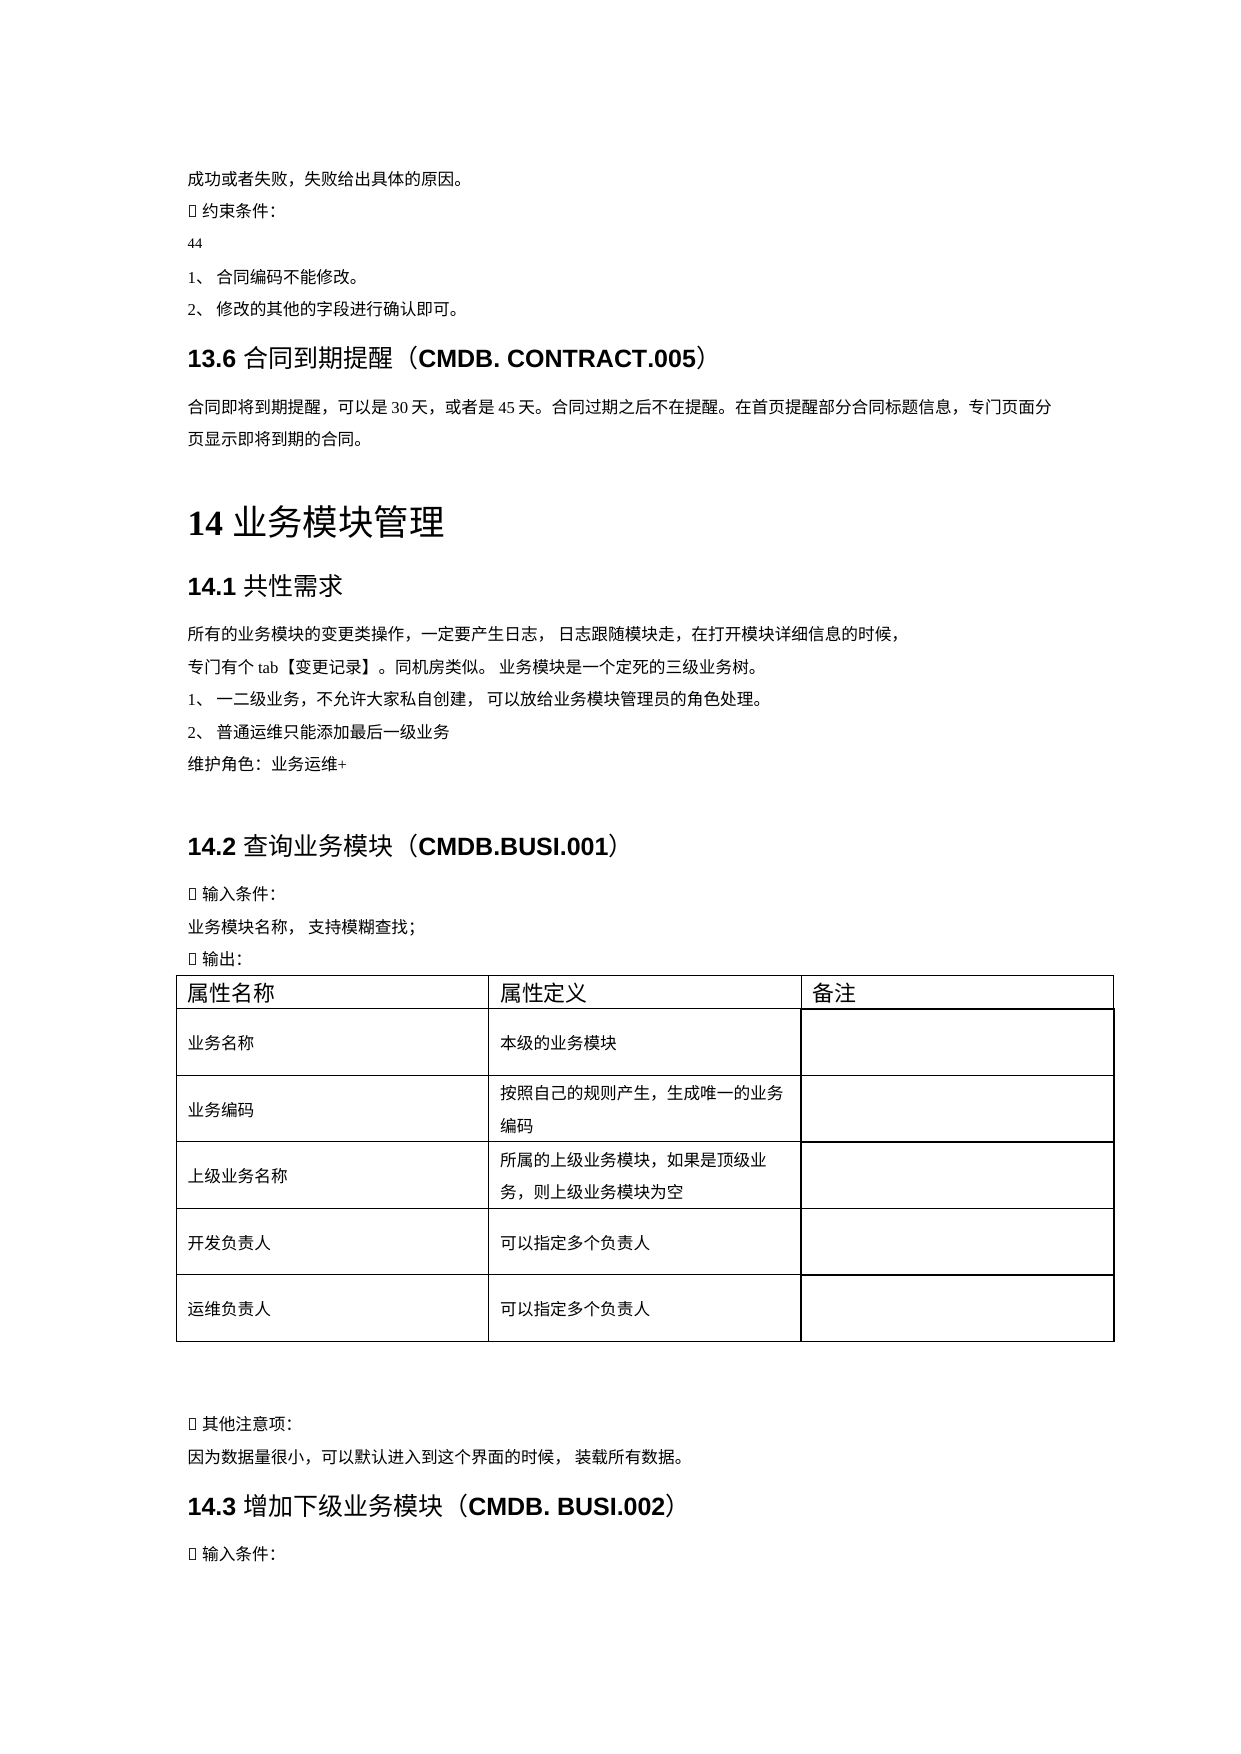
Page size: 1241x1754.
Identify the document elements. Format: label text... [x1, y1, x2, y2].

text 合同即将到期提醒，可以是30天，或者是45天。合同过期之后不在提醒。在首页提醒部分合同标题信息，专门页面分页显示即将到期的合同。 14 业务模块管理 14.1 共性需求 所有的业务模块的变更类操作，一定要产生日志， 日志跟随模块走，在打开模块详细信息的时候， 专门有个 tab【变更记录】。同机房类似。 业务模块是一个定死的三级业务树。 1、 一二级业务，不允许大家私自创建， 可以放给业务模块管理员的角色处理。 2、 普通运维只能添加最后一级业务 维护角色：业务运维+ [187, 389, 1053, 779]
text 14.2 查询业务模块（CMDB.BUSI.001）  输入条件： 业务模块名称， 支持模糊查找；  输出： [187, 812, 1053, 974]
table_cell 可以指定多个负责人 [489, 1275, 800, 1341]
table_cell [802, 1143, 1113, 1208]
table_header 属性定义 [489, 976, 801, 1008]
table_header 备注 [802, 976, 1113, 1008]
table_cell [802, 1076, 1113, 1141]
table_cell 运维负责人 [177, 1275, 488, 1341]
table_cell 上级业务名称 [177, 1142, 488, 1208]
table_cell 可以指定多个负责人 [489, 1209, 800, 1274]
table_cell 业务名称 [177, 1009, 488, 1074]
table_cell 开发负责人 [177, 1209, 488, 1274]
table_cell [802, 1010, 1113, 1074]
table_cell 本级的业务模块 [489, 1009, 800, 1074]
text 13.5 修改合同（CMDB. CONTRACT.004）  输入条件： 选中相应的记录，点击修改或者双击它，此时弹出具体的信息框，进行修改。  输出： 成功或者失败，失败给出具体的原因。  约束条件： 44 1、 合同编码不能修改。 2、 修改的其他的字段进行确认即可。 [187, 162, 1053, 324]
table_cell 业务编码 [177, 1076, 488, 1141]
table_cell 所属的上级业务模块，如果是顶级业务，则上级业务模块为空 [489, 1142, 800, 1208]
table_cell [802, 1276, 1113, 1341]
table_header 属性名称 [177, 976, 488, 1008]
text 13.6 合同到期提醒（CMDB. CONTRACT.005） [187, 324, 1053, 389]
table_cell 按照自己的规则产生，生成唯一的业务编码 [489, 1076, 800, 1141]
text  其他注意项： 因为数据量很小，可以默认进入到这个界面的时候， 装载所有数据。 14.3 增加下级业务模块（CMDB. BUSI.002）  输入条件： [187, 1342, 1053, 1570]
table_cell [802, 1209, 1113, 1274]
